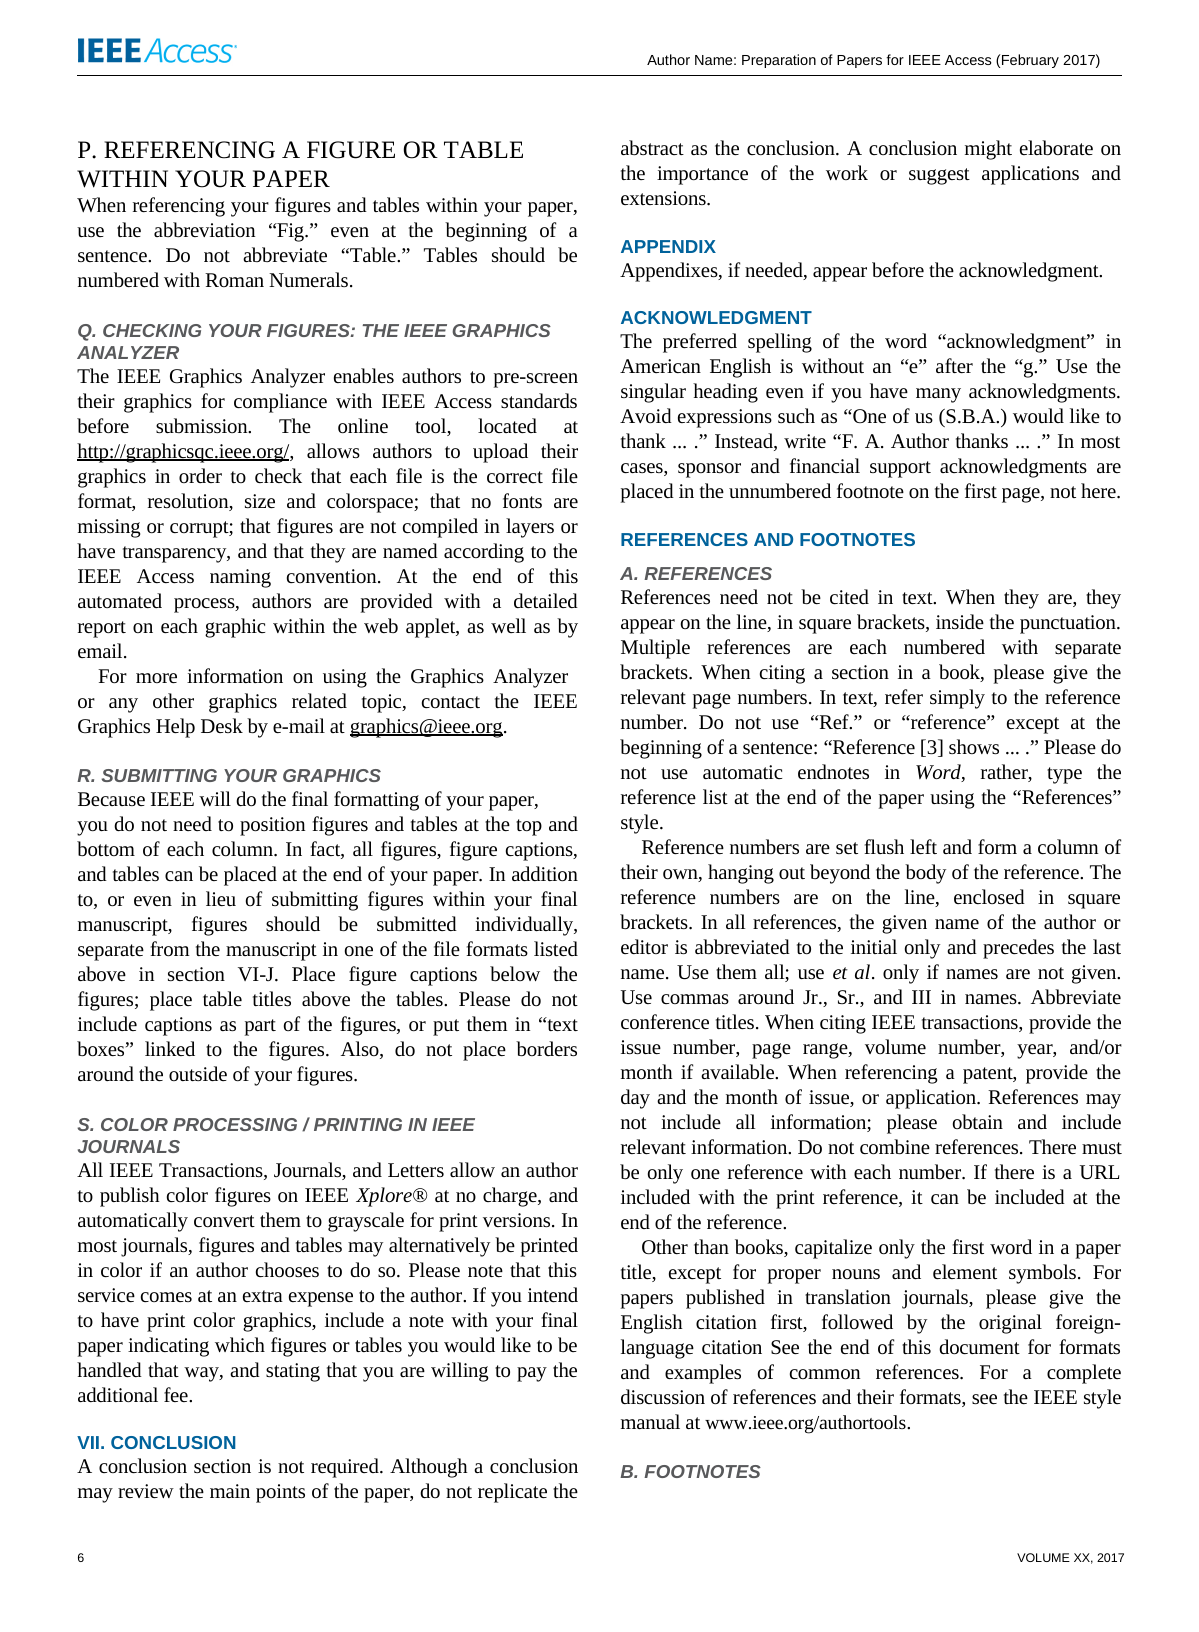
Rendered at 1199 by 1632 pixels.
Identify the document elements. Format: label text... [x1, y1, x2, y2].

text Appendixes, if needed, appear before the acknowledgment. [620, 257, 1122, 282]
text you do not need to position figures and tables at the top and bottom of each column. In fact, all figures, figure captions, and tables can be placed at the end of your paper. In addition to, or even in lieu of submitting figures within your final manuscript, figures should be submitted individually, separate from the manuscript in one of the file formats listed above in section VI-J. Place figure captions below the figures; place table titles above the tables. Please do not include captions as part of the figures, or put them in “text boxes” linked to the figures. Also, do not place borders around the outside of your figures. [77, 812, 578, 1087]
list CONCLUSION [77, 1432, 578, 1453]
text Because IEEE will do the final formatting of your paper, [77, 787, 578, 812]
text The IEEE Graphics Analyzer enables authors to pre-screen their graphics for compliance with IEEE Access standards before submission. The online tool, located at http://graphicsqc.ieee.org/, allows authors to upload their graphics in order to check that each file is the correct file format, resolution, size and colorspace; that no fonts are missing or corrupt; that figures are not compiled in layers or have transparency, and that they are named according to the IEEE Access naming convention. At the end of this automated process, authors are provided with a detailed report on each graphic within the web applet, as well as by email. [77, 363, 578, 663]
list FOOTNOTES [620, 1461, 1122, 1483]
text ACKNOWLEDGMENT [620, 307, 1122, 328]
list REFERENCES [620, 563, 1122, 584]
list SUBMITTING YOUR GRAPHICS [77, 765, 578, 787]
text For more information on using the Graphics Analyzer or any other graphics related topic, contact the IEEE Graphics Help Desk by e-mail at graphics@ieee.org. [77, 663, 578, 738]
picture [77, 37, 238, 66]
list REFERENCING A FIGURE OR TABLE WITHIN YOUR PAPER [77, 135, 578, 193]
text APPENDIX [620, 235, 1122, 257]
text Reference numbers are set flush left and form a column of their own, hanging out beyond the body of the reference. The reference numbers are on the line, enclosed in square brackets. In all references, the given name of the author or editor is abbreviated to the initial only and precedes the last name. Use them all; use et al. only if names are not given. Use commas around Jr., Sr., and III in names. Abbreviate conference titles. When citing IEEE transactions, provide the issue number, page range, volume number, year, and/or month if available. When referencing a patent, provide the day and the month of issue, or application. References may not include all information; please obtain and include relevant information. Do not combine references. There must be only one reference with each number. If there is a URL included with the print reference, it can be included at the end of the reference. [620, 834, 1122, 1234]
text Other than books, capitalize only the first word in a paper title, except for proper nouns and element symbols. For papers published in translation journals, please give the English citation first, followed by the original foreign-language citation See the end of this document for formats and examples of common references. For a complete discussion of references and their formats, see the IEEE style manual at www.ieee.org/authortools. [620, 1234, 1122, 1434]
text A conclusion section is not required. Although a conclusion may review the main points of the paper, do not replicate the abstract as the conclusion. A conclusion might elaborate on the importance of the work or suggest applications and extensions. [620, 135, 1122, 210]
list CHECKING YOUR FIGURES: THE IEEE GRAPHICS ANALYZER [77, 320, 578, 363]
text A conclusion section is not required. Although a conclusion may review the main points of the paper, do not replicate the abstract as the conclusion. A conclusion might elaborate on the importance of the work or suggest applications and extensions. [77, 1453, 578, 1503]
text REFERENCES AND FOOTNOTES [620, 528, 1122, 550]
text The preferred spelling of the word “acknowledgment” in American English is without an “e” after the “g.” Use the singular heading even if you have many acknowledgments. Avoid expressions such as “One of us (S.B.A.) would like to thank ... .” Instead, write “F. A. Author thanks ... .” In most cases, sponsor and financial support acknowledgments are placed in the unnumbered footnote on the first page, not here. [620, 328, 1122, 503]
list COLOR PROCESSING / PRINTING IN IEEE JOURNALS [77, 1114, 578, 1157]
text References need not be cited in text. When they are, they appear on the line, in square brackets, inside the punctuation. Multiple references are each numbered with separate brackets. When citing a section in a book, please give the relevant page numbers. In text, refer simply to the reference number. Do not use “Ref.” or “reference” except at the beginning of a sentence: “Reference [3] shows ... .” Please do not use automatic endnotes in Word, rather, type the reference list at the end of the paper using the “References” style. [620, 584, 1122, 834]
text All IEEE Transactions, Journals, and Letters allow an author to publish color figures on IEEE Xplore® at no charge, and automatically convert them to grayscale for print versions. In most journals, figures and tables may alternatively be printed in color if an author chooses to do so. Please note that this service comes at an extra expense to the author. If you intend to have print color graphics, include a note with your final paper indicating which figures or tables you would like to be handled that way, and stating that you are willing to pay the additional fee. [77, 1157, 578, 1407]
text When referencing your figures and tables within your paper, use the abbreviation “Fig.” even at the beginning of a sentence. Do not abbreviate “Table.” Tables should be numbered with Roman Numerals. [77, 193, 578, 293]
